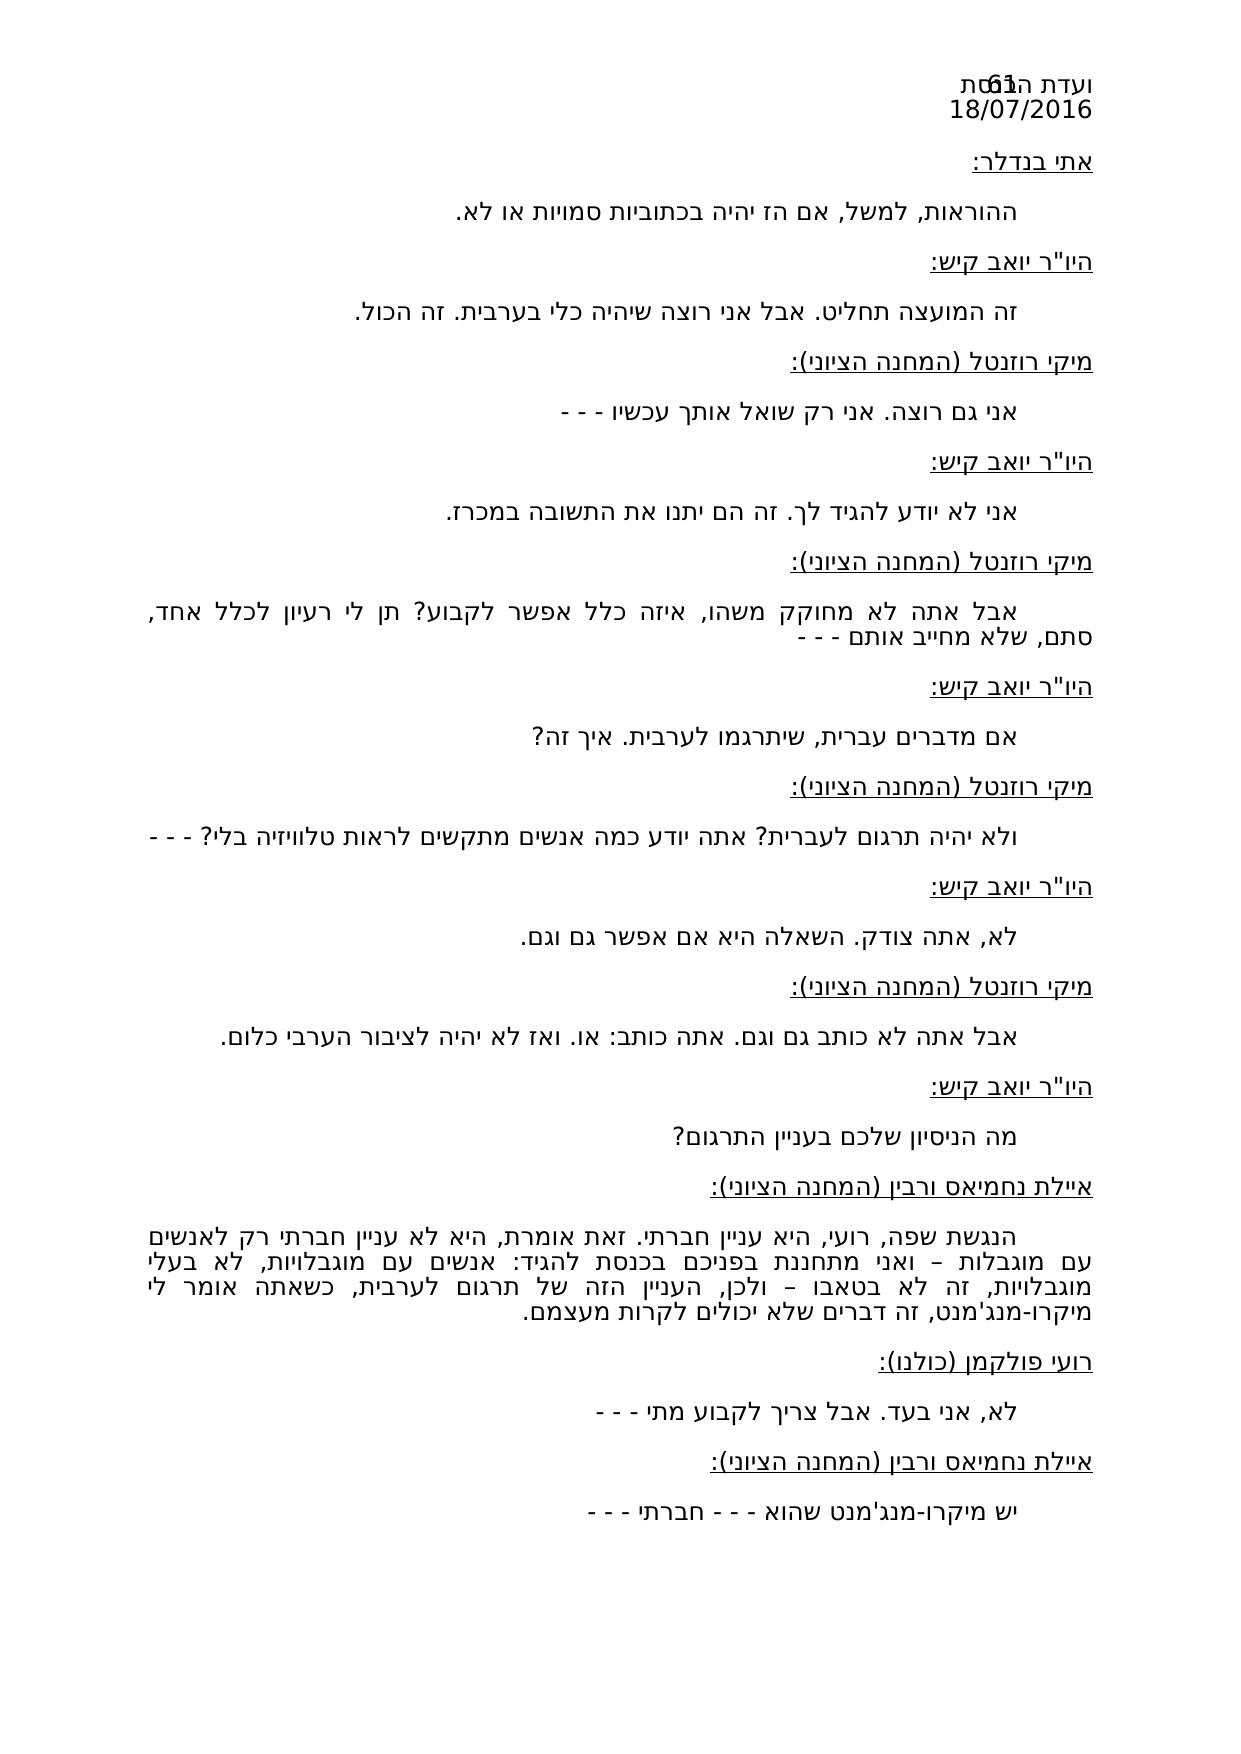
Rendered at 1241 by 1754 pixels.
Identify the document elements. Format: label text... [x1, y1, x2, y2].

text אתי בנדלר: [147, 150, 1093, 175]
text ההוראות, למשל, אם הז יהיה בכתוביות סמויות או לא. [147, 200, 1093, 225]
text אם מדברים עברית, שיתרגמו לערבית. איך זה? [147, 725, 1093, 750]
text מיקי רוזנטל (המחנה הציוני): [147, 775, 1093, 800]
text איילת נחמיאס ורבין (המחנה הציוני): [147, 1450, 1093, 1475]
text מיקי רוזנטל (המחנה הציוני): [147, 550, 1093, 575]
text ולא יהיה תרגום לעברית? אתה יודע כמה אנשים מתקשים לראות טלוויזיה בלי? - - - [147, 825, 1093, 850]
text מיקי רוזנטל (המחנה הציוני): [147, 975, 1093, 1000]
text אבל אתה לא מחוקק משהו, איזה כלל אפשר לקבוע? תן לי רעיון לכלל אחד, סתם, שלא מחייב אותם - - - [147, 600, 1093, 650]
text אני גם רוצה. אני רק שואל אותך עכשיו - - - [147, 400, 1093, 425]
text מיקי רוזנטל (המחנה הציוני): [147, 350, 1093, 375]
text אני לא יודע להגיד לך. זה הם יתנו את התשובה במכרז. [147, 500, 1093, 525]
text רועי פולקמן (כולנו): [147, 1350, 1093, 1375]
text לא, אני בעד. אבל צריך לקבוע מתי - - - [147, 1400, 1093, 1425]
text מה הניסיון שלכם בעניין התרגום? [147, 1125, 1093, 1150]
text היו"ר יואב קיש: [147, 250, 1093, 275]
text אבל אתה לא כותב גם וגם. אתה כותב: או. ואז לא יהיה לציבור הערבי כלום. [147, 1025, 1093, 1050]
text היו"ר יואב קיש: [147, 675, 1093, 700]
text זה המועצה תחליט. אבל אני רוצה שיהיה כלי בערבית. זה הכול. [147, 300, 1093, 325]
text יש מיקרו-מנג'מנט שהוא - - - חברתי - - - [147, 1500, 1093, 1525]
text איילת נחמיאס ורבין (המחנה הציוני): [147, 1175, 1093, 1200]
text היו"ר יואב קיש: [147, 450, 1093, 475]
text היו"ר יואב קיש: [147, 875, 1093, 900]
text לא, אתה צודק. השאלה היא אם אפשר גם וגם. [147, 925, 1093, 950]
text הנגשת שפה, רועי, היא עניין חברתי. זאת אומרת, היא לא עניין חברתי רק לאנשים עם מוגבלות – ואני מתחננת בפניכם בכנסת להגיד: אנשים עם מוגבלויות, לא בעלי מוגבלויות, זה לא בטאבו – ולכן, העניין הזה של תרגום לערבית, כשאתה אומר לי מיקרו-מנג'מנט, זה דברים שלא יכולים לקרות מעצמם. [147, 1225, 1093, 1325]
text היו"ר יואב קיש: [147, 1075, 1093, 1100]
